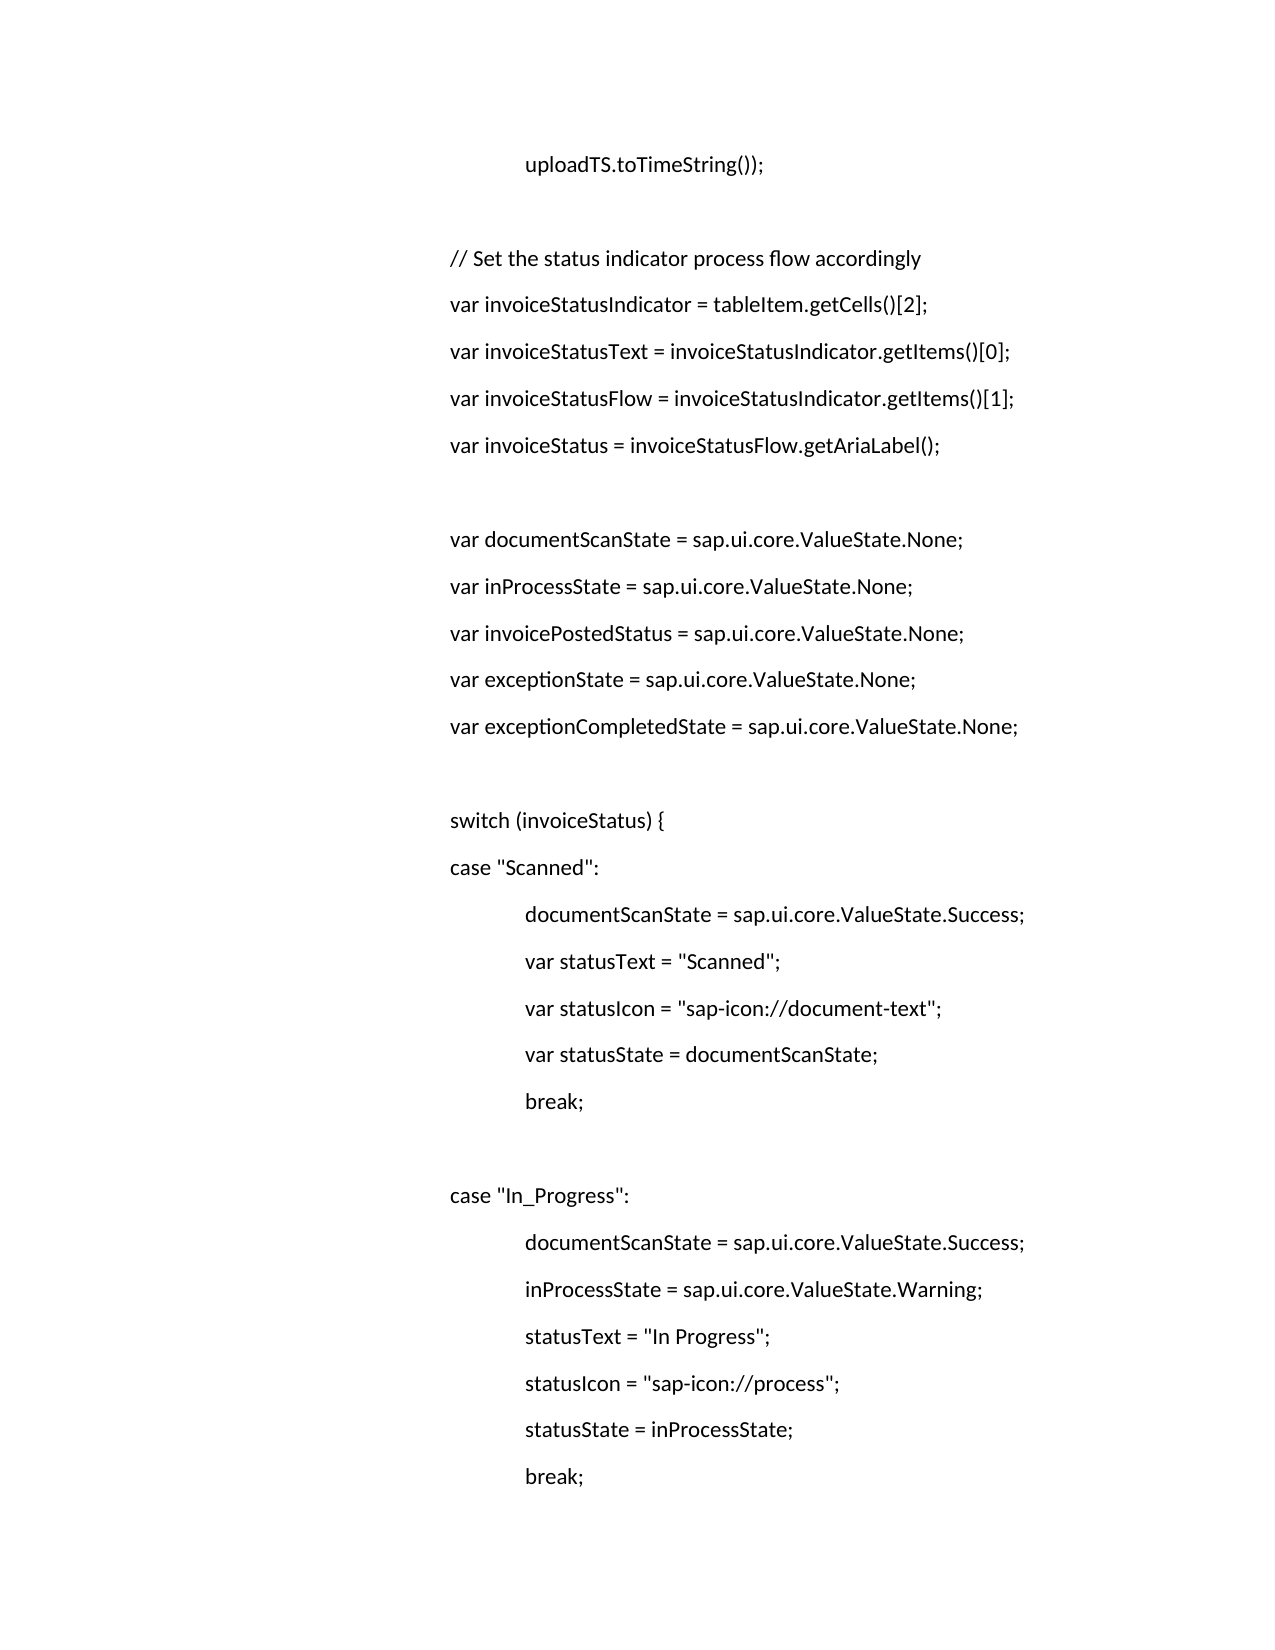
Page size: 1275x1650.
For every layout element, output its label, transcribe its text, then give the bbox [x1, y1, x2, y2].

text var documentScanState = sap.ui.core.ValueState.None; [150, 525, 1125, 553]
text statusText = "In Progress"; [150, 1322, 1125, 1350]
text uploadTS.toTimeString()); [150, 150, 1125, 178]
text case "In_Progress": [150, 1181, 1125, 1209]
text break; [150, 1462, 1125, 1491]
text inProcessState = sap.ui.core.ValueState.Warning; [150, 1275, 1125, 1303]
text var inProcessState = sap.ui.core.ValueState.None; [150, 572, 1125, 600]
text var exceptionState = sap.ui.core.ValueState.None; [150, 666, 1125, 694]
text statusIcon = "sap-icon://process"; [150, 1369, 1125, 1397]
text documentScanState = sap.ui.core.ValueState.Success; [150, 900, 1125, 928]
text case "Scanned": [150, 853, 1125, 881]
text var statusIcon = "sap-icon://document-text"; [150, 994, 1125, 1022]
text // Set the status indicator process flow accordingly [150, 244, 1125, 272]
text break; [150, 1087, 1125, 1116]
text var exceptionCompletedState = sap.ui.core.ValueState.None; [150, 712, 1125, 741]
text var invoiceStatusIndicator = tableItem.getCells()[2]; [150, 291, 1125, 319]
text var invoiceStatusText = invoiceStatusIndicator.getItems()[0]; [150, 337, 1125, 366]
text switch (invoiceStatus) { [150, 806, 1125, 834]
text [150, 1228, 1125, 1256]
text statusState = inProcessState; [150, 1416, 1125, 1444]
text var invoiceStatusFlow = invoiceStatusIndicator.getItems()[1]; [150, 384, 1125, 412]
text var invoiceStatus = invoiceStatusFlow.getAriaLabel(); [150, 431, 1125, 459]
text var invoicePostedStatus = sap.ui.core.ValueState.None; [150, 619, 1125, 647]
text var statusState = documentScanState; [150, 1041, 1125, 1069]
text var statusText = "Scanned"; [150, 947, 1125, 975]
